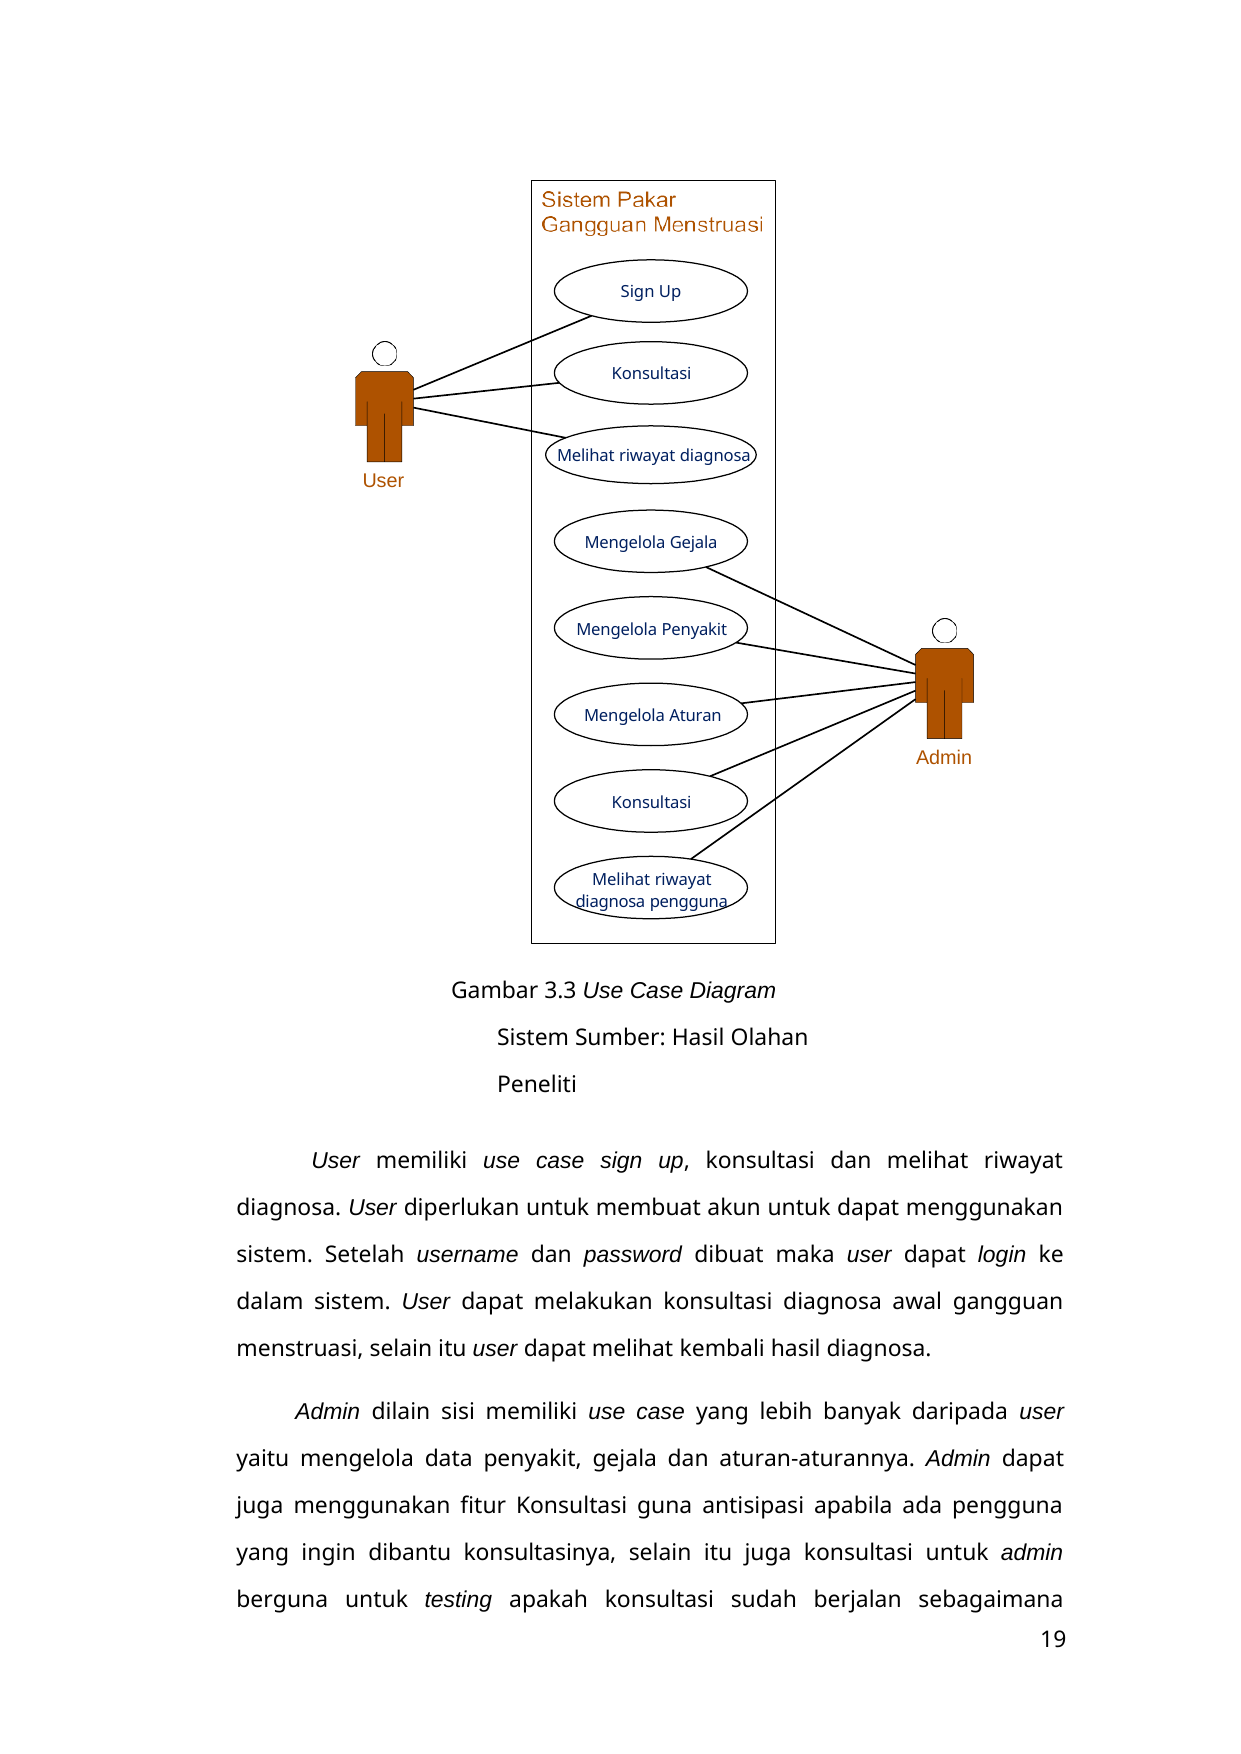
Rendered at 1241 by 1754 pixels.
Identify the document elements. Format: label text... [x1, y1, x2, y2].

picture [372, 341, 397, 366]
picture [932, 618, 957, 643]
picture [542, 216, 762, 236]
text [236, 1395, 1064, 1614]
text User memiliki use case sign up, konsultasi dan melihat riwayat diagnosa. User diperlukan untuk membuat akun untuk dapat menggunakan sistem. Setelah username dan password dibuat maka user dapat login ke dalam sistem. User dapat melakukan konsultasi diagnosa awal gangguan menstruasi, selain itu user dapat melihat kembali hasil diagnosa. [236, 1144, 1063, 1363]
picture [542, 191, 676, 207]
text Gambar 3.3 Use Case Diagram Sistem Sumber: Hasil Olahan Peneliti [451, 974, 850, 1099]
